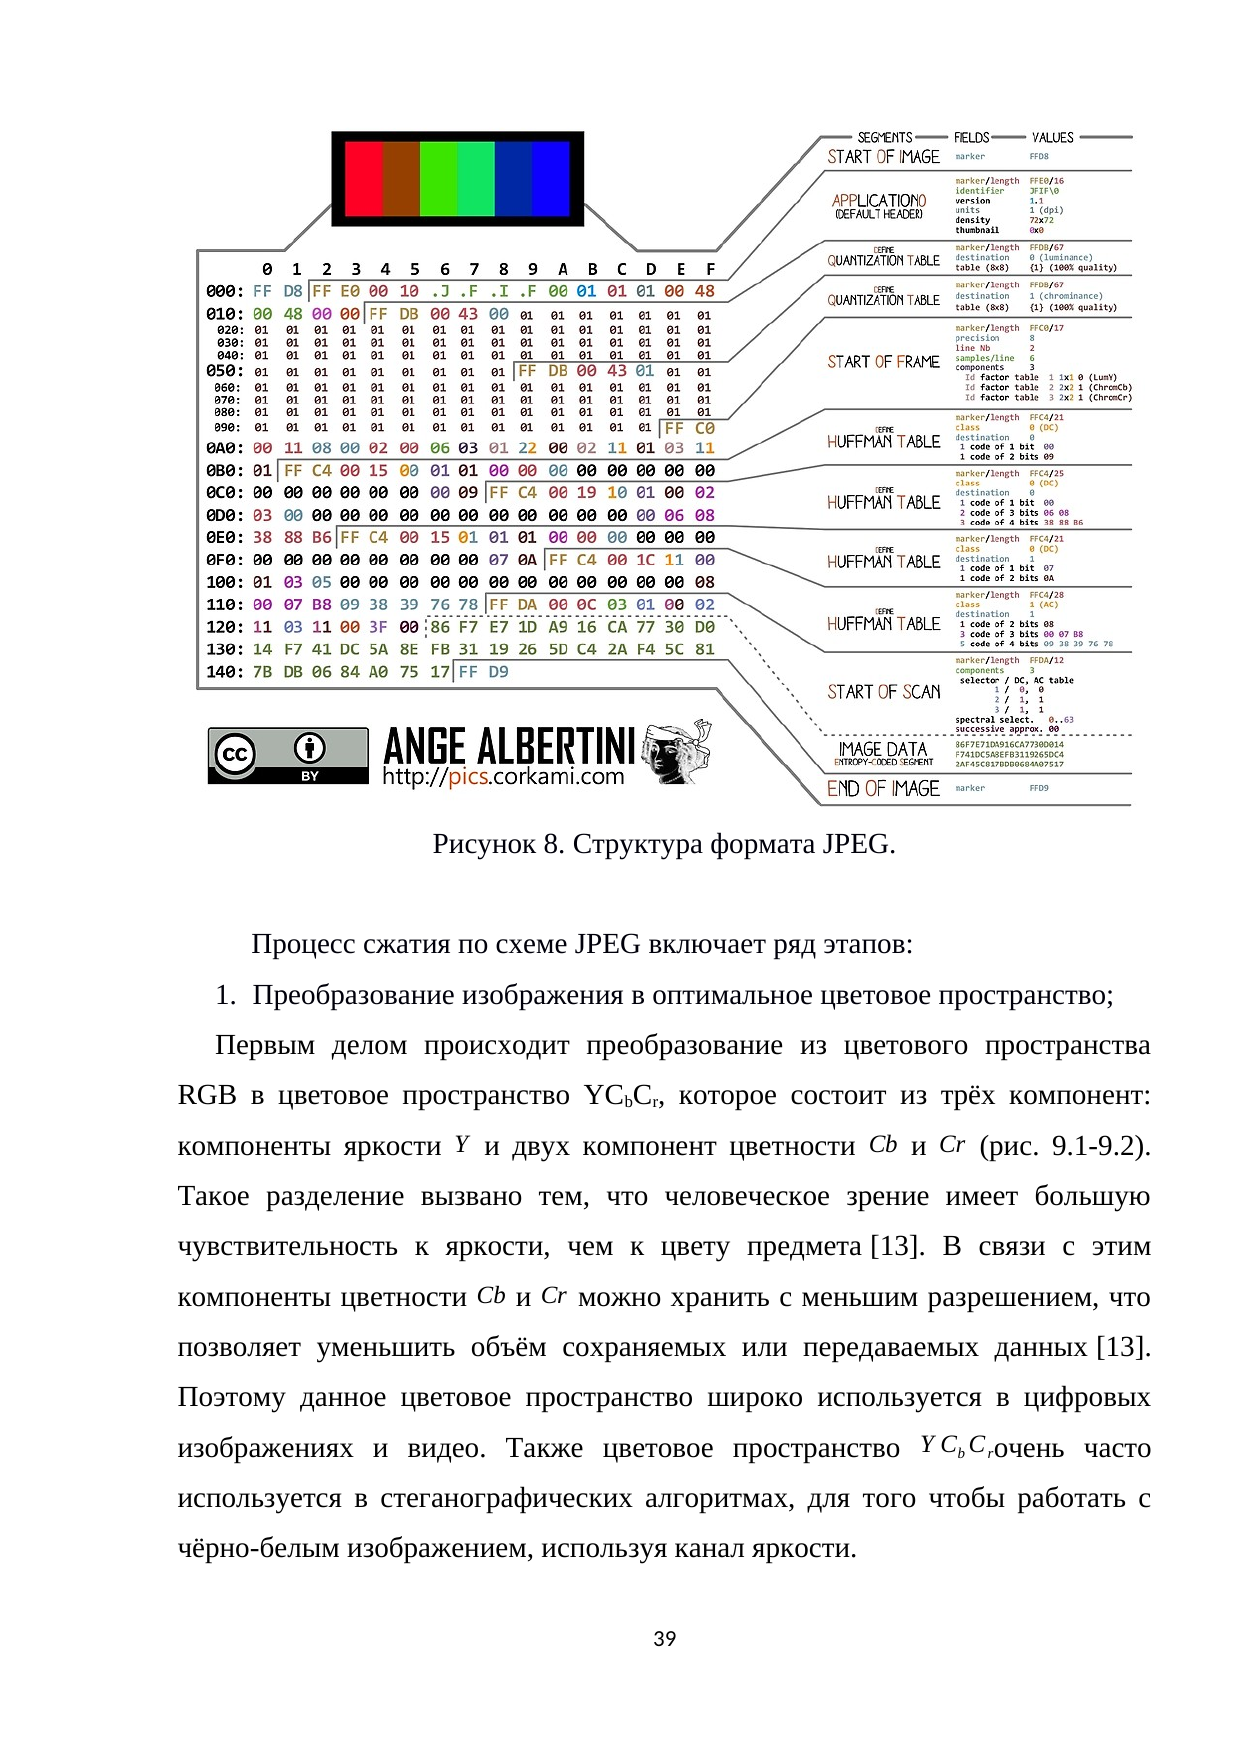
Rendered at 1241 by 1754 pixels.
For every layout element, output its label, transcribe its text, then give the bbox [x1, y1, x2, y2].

text Первым делом происходит преобразование из цветового пространства RGB в цветовое пространство YCbCr, которое состоит из трёх компонент: компоненты яркости и двух компонент цветности и (рис. 9.1-9.2). Такое разделение вызвано тем, что человеческое зрение имеет большую чувствительность к яркости, чем к цвету предмета [13]. В связи с этим компоненты цветности и можно хранить с меньшим разрешением, что позволяет уменьшить объём сохраняемых или передаваемых данных [13]. Поэтому данное цветовое пространство широко используется в цифровых изображениях и видео. Также цветовое пространство очень часто используется в стеганографических алгоритмах, для того чтобы работать с чёрно-белым изображением, используя канал яркости. [177, 1027, 1152, 1564]
picture [177, 118, 1152, 812]
text Процесс сжатия по схеме JPEG включает ряд этапов: [177, 927, 1152, 960]
list Преобразование изображения в оптимальное цветовое пространство; [215, 977, 1152, 1010]
text Рисунок 8. Структура формата JPEG. [177, 826, 1152, 859]
